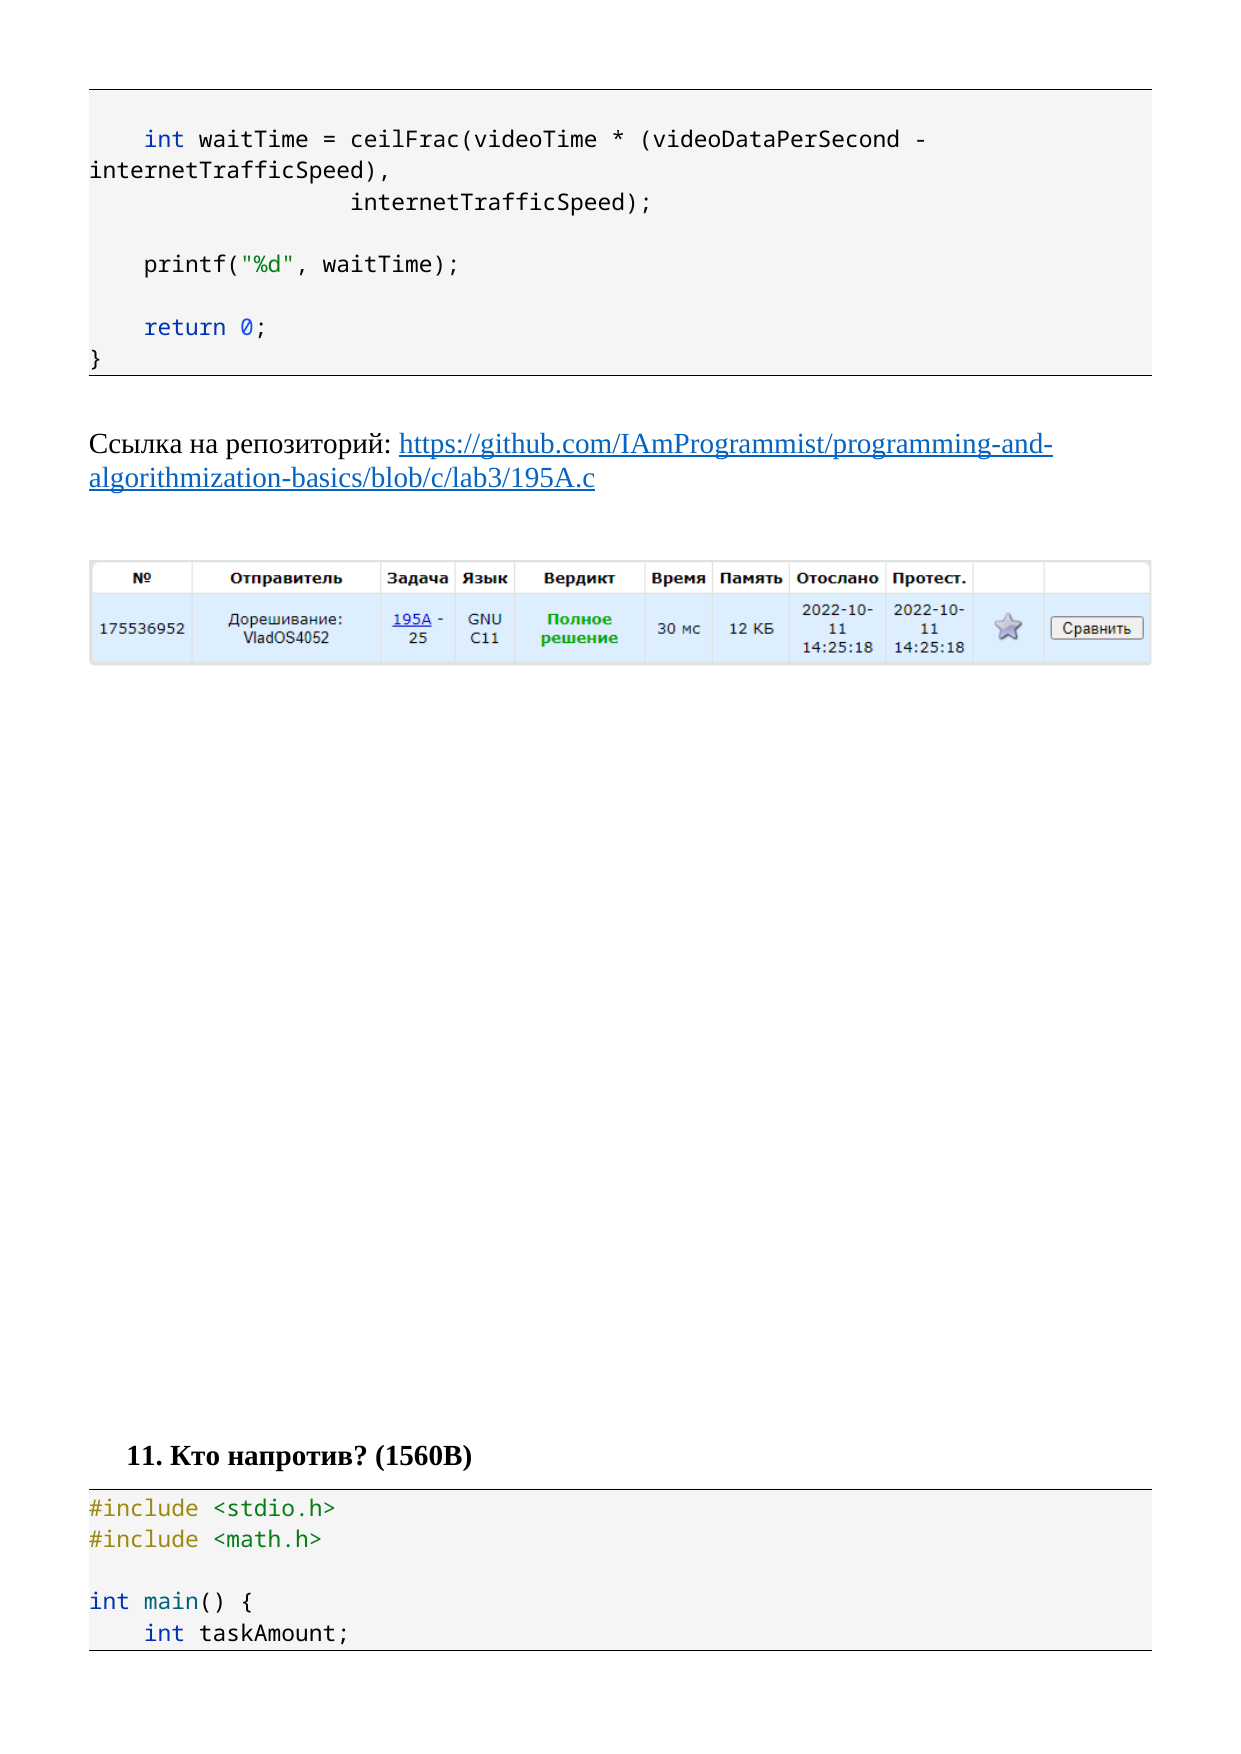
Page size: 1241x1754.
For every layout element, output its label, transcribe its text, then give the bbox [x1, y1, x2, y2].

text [89, 1490, 1152, 1650]
picture [88, 560, 1152, 669]
text Ссылка на репозиторий: https://github.com/IAmProgrammist/programming-and-algorithmization-basics/blob/c/lab3/195A.c [89, 426, 1152, 493]
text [89, 90, 1152, 182]
text internetTrafficSpeed); printf("%d", waitTime); return 0; } [89, 182, 1152, 375]
list 11. Кто напротив? (1560B) [126, 1438, 1152, 1472]
